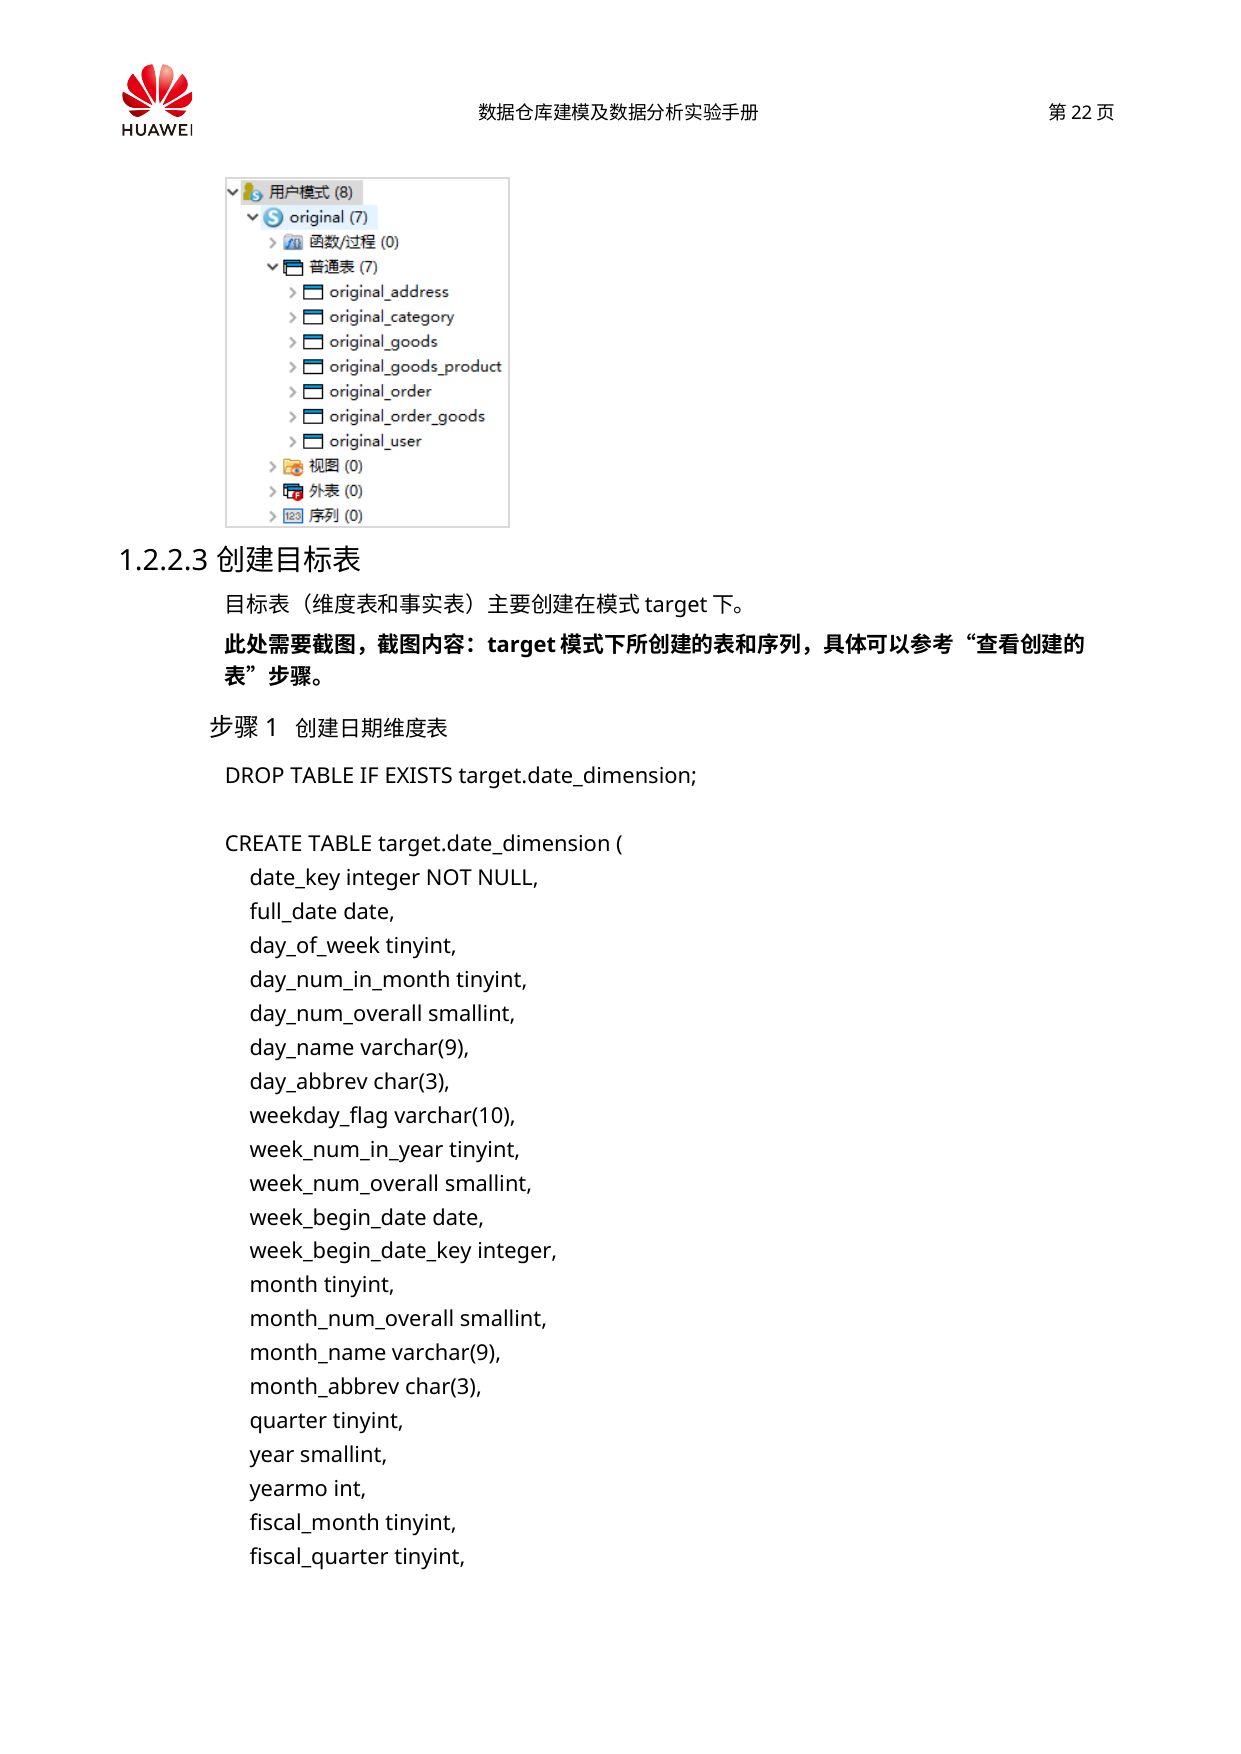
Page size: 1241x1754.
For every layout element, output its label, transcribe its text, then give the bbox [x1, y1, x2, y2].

picture [227, 179, 508, 526]
text fiscal_quarter tinyint, [224, 1541, 1122, 1571]
text DROP TABLE IF EXISTS target.date_dimension; [224, 760, 1122, 790]
picture [122, 64, 193, 136]
text month_name varchar(9), [224, 1337, 1122, 1367]
text CREATE TABLE target.date_dimension ( [224, 828, 1122, 858]
text week_begin_date_key integer, [224, 1236, 1122, 1265]
text full_date date, [224, 896, 1122, 926]
text year smallint, [224, 1439, 1122, 1469]
text date_key integer NOT NULL, [224, 862, 1122, 892]
text week_num_in_year tinyint, [224, 1134, 1122, 1163]
text weekday_flag varchar(10), [224, 1100, 1122, 1129]
text 此处需要截图，截图内容：target模式下所创建的表和序列，具体可以参考“查看创建的表”步骤。 [224, 627, 1122, 691]
text 创建日期维度表 [279, 707, 1122, 743]
text week_begin_date date, [224, 1202, 1122, 1231]
subtitle 创建目标表 [118, 536, 1122, 579]
text fiscal_month tinyint, [224, 1507, 1122, 1537]
text quarter tinyint, [224, 1405, 1122, 1435]
text day_num_overall smallint, [224, 998, 1122, 1028]
text day_of_week tinyint, [224, 930, 1122, 960]
text 目标表（维度表和事实表）主要创建在模式target下。 [224, 587, 1122, 619]
text day_num_in_month tinyint, [224, 964, 1122, 994]
text week_num_overall smallint, [224, 1168, 1122, 1197]
text yearmo int, [224, 1473, 1122, 1503]
text day_abbrev char(3), [224, 1066, 1122, 1096]
text month_abbrev char(3), [224, 1371, 1122, 1401]
text month tinyint, [224, 1269, 1122, 1299]
text month_num_overall smallint, [224, 1303, 1122, 1333]
text day_name varchar(9), [224, 1032, 1122, 1062]
